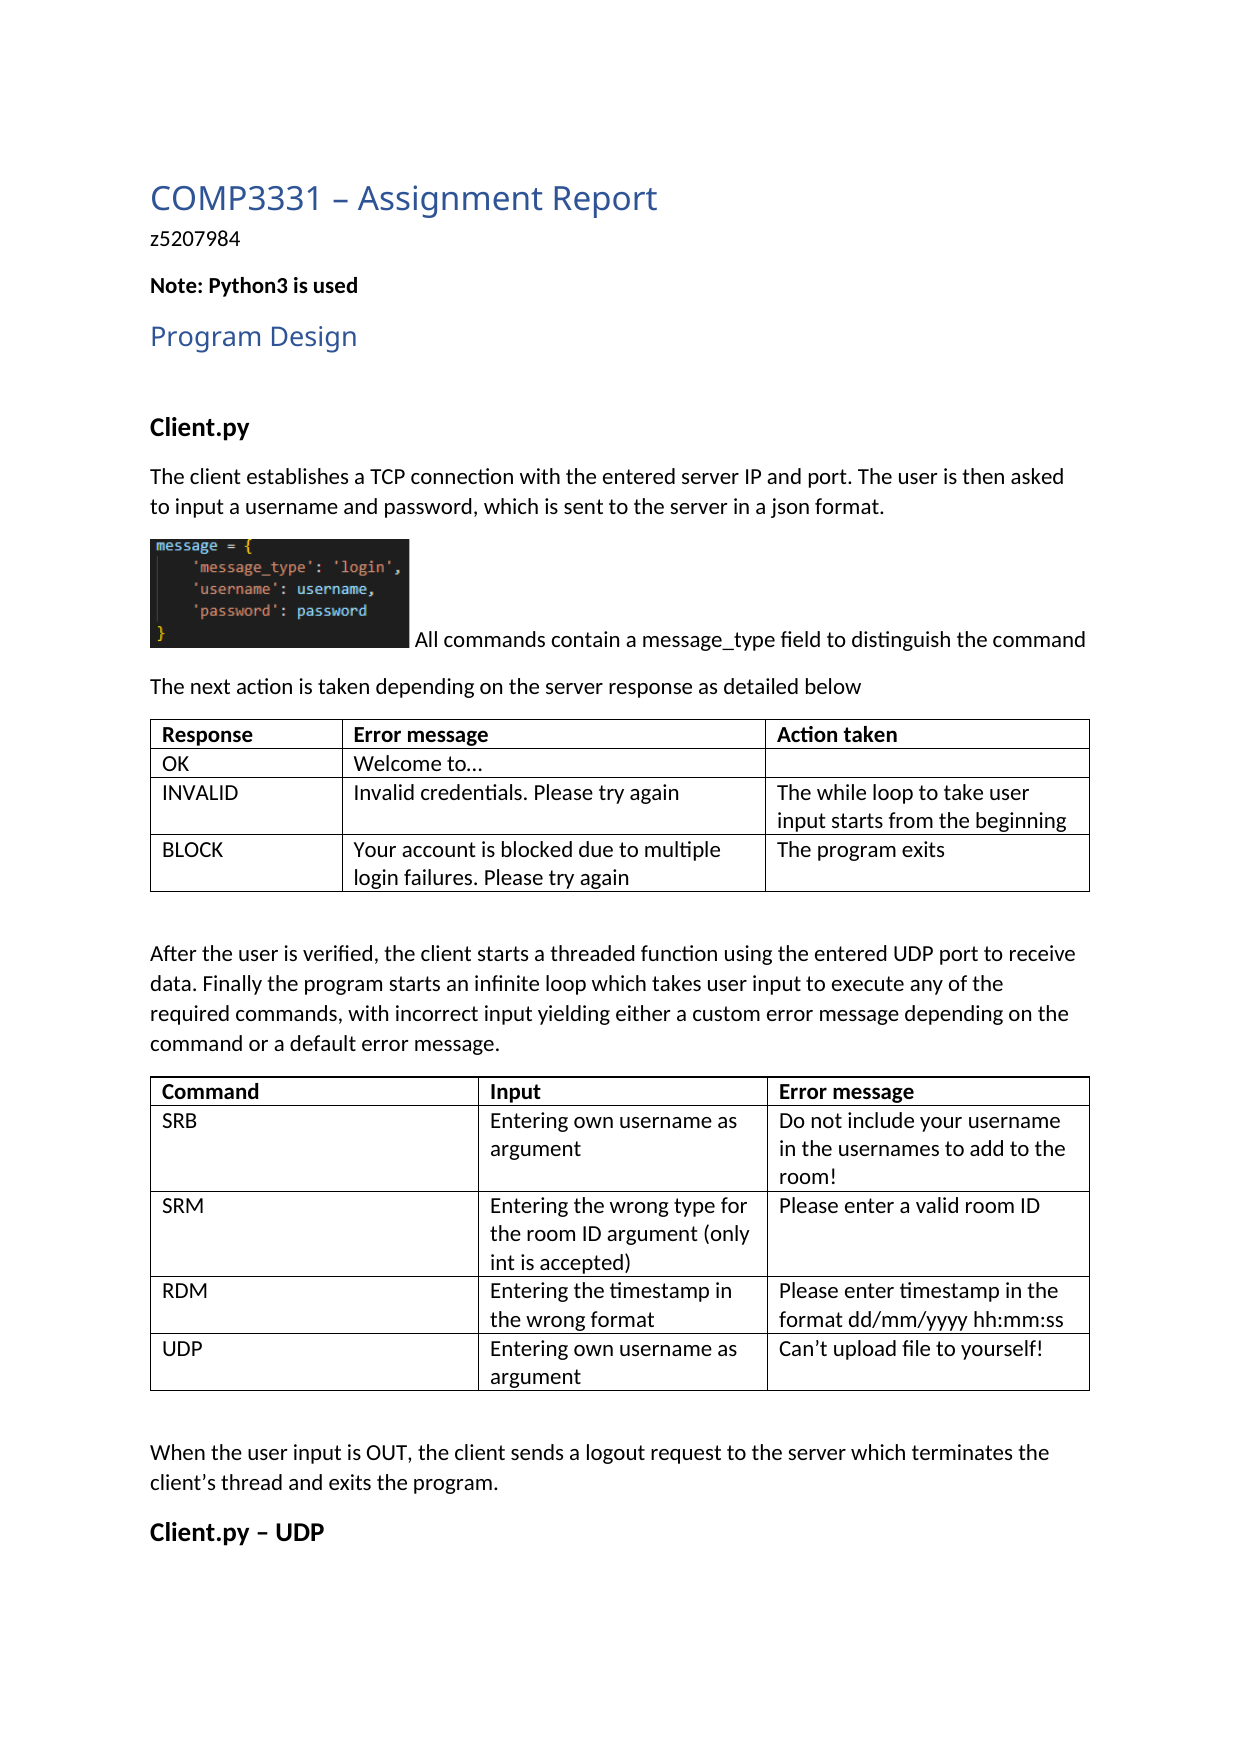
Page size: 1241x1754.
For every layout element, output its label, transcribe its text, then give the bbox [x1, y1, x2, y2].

table_header Input [479, 1078, 767, 1105]
table_cell Entering the wrong type for the room ID argument (only int is accepted) [479, 1192, 767, 1276]
table_cell Entering own username as argument [479, 1106, 767, 1191]
table_header Command [151, 1078, 478, 1105]
table_cell Entering own username as argument [479, 1334, 767, 1390]
text Client.py – UDP [150, 1515, 1090, 1548]
table_cell INVALID [151, 778, 342, 834]
table_cell SRM [151, 1192, 478, 1276]
table_cell Welcome to… [343, 749, 765, 777]
text The next action is taken depending on the server response as detailed below [150, 672, 1090, 700]
text z5207984 [150, 224, 1090, 252]
table_cell Please enter timestamp in the format dd/mm/yyyy hh:mm:ss [768, 1277, 1089, 1333]
table_cell SRB [151, 1106, 478, 1191]
subtitle Program Design [150, 318, 1090, 354]
table_cell The while loop to take user input starts from the beginning [766, 778, 1089, 834]
table_cell [766, 749, 1089, 777]
table_header Error message [768, 1078, 1089, 1105]
table_cell Entering the timestamp in the wrong format [479, 1277, 767, 1333]
table_header Action taken [766, 720, 1089, 748]
picture [150, 539, 410, 648]
table_cell The program exits [766, 835, 1089, 891]
table_cell Your account is blocked due to multiple login failures. Please try again [343, 835, 765, 891]
table_cell Invalid credentials. Please try again [343, 778, 765, 834]
table_header Error message [343, 720, 765, 748]
table_header Response [151, 720, 342, 748]
table_cell BLOCK [151, 835, 342, 891]
text After the user is verified, the client starts a threaded function using the entered UDP port to receive data. Finally the program starts an infinite loop which takes user input to execute any of the required commands, with incorrect input yielding either a custom error message depending on the command or a default error message. [150, 939, 1090, 1057]
table_cell Please enter a valid room ID [768, 1192, 1089, 1276]
subtitle COMP3331 – Assignment Report [150, 175, 1090, 220]
table_cell RDM [151, 1277, 478, 1333]
table_cell Can’t upload file to yourself! [768, 1334, 1089, 1390]
table_cell Do not include your username in the usernames to add to the room! [768, 1106, 1089, 1191]
text Client.py [150, 410, 1090, 443]
table_cell UDP [151, 1334, 478, 1390]
text When the user input is OUT, the client sends a logout request to the server which terminates the client’s thread and exits the program. [150, 1438, 1090, 1496]
text Note: Python3 is used [150, 271, 1090, 299]
table_cell OK [151, 749, 342, 777]
text The client establishes a TCP connection with the entered server IP and port. The user is then asked to input a username and password, which is sent to the server in a json format. [150, 462, 1090, 520]
